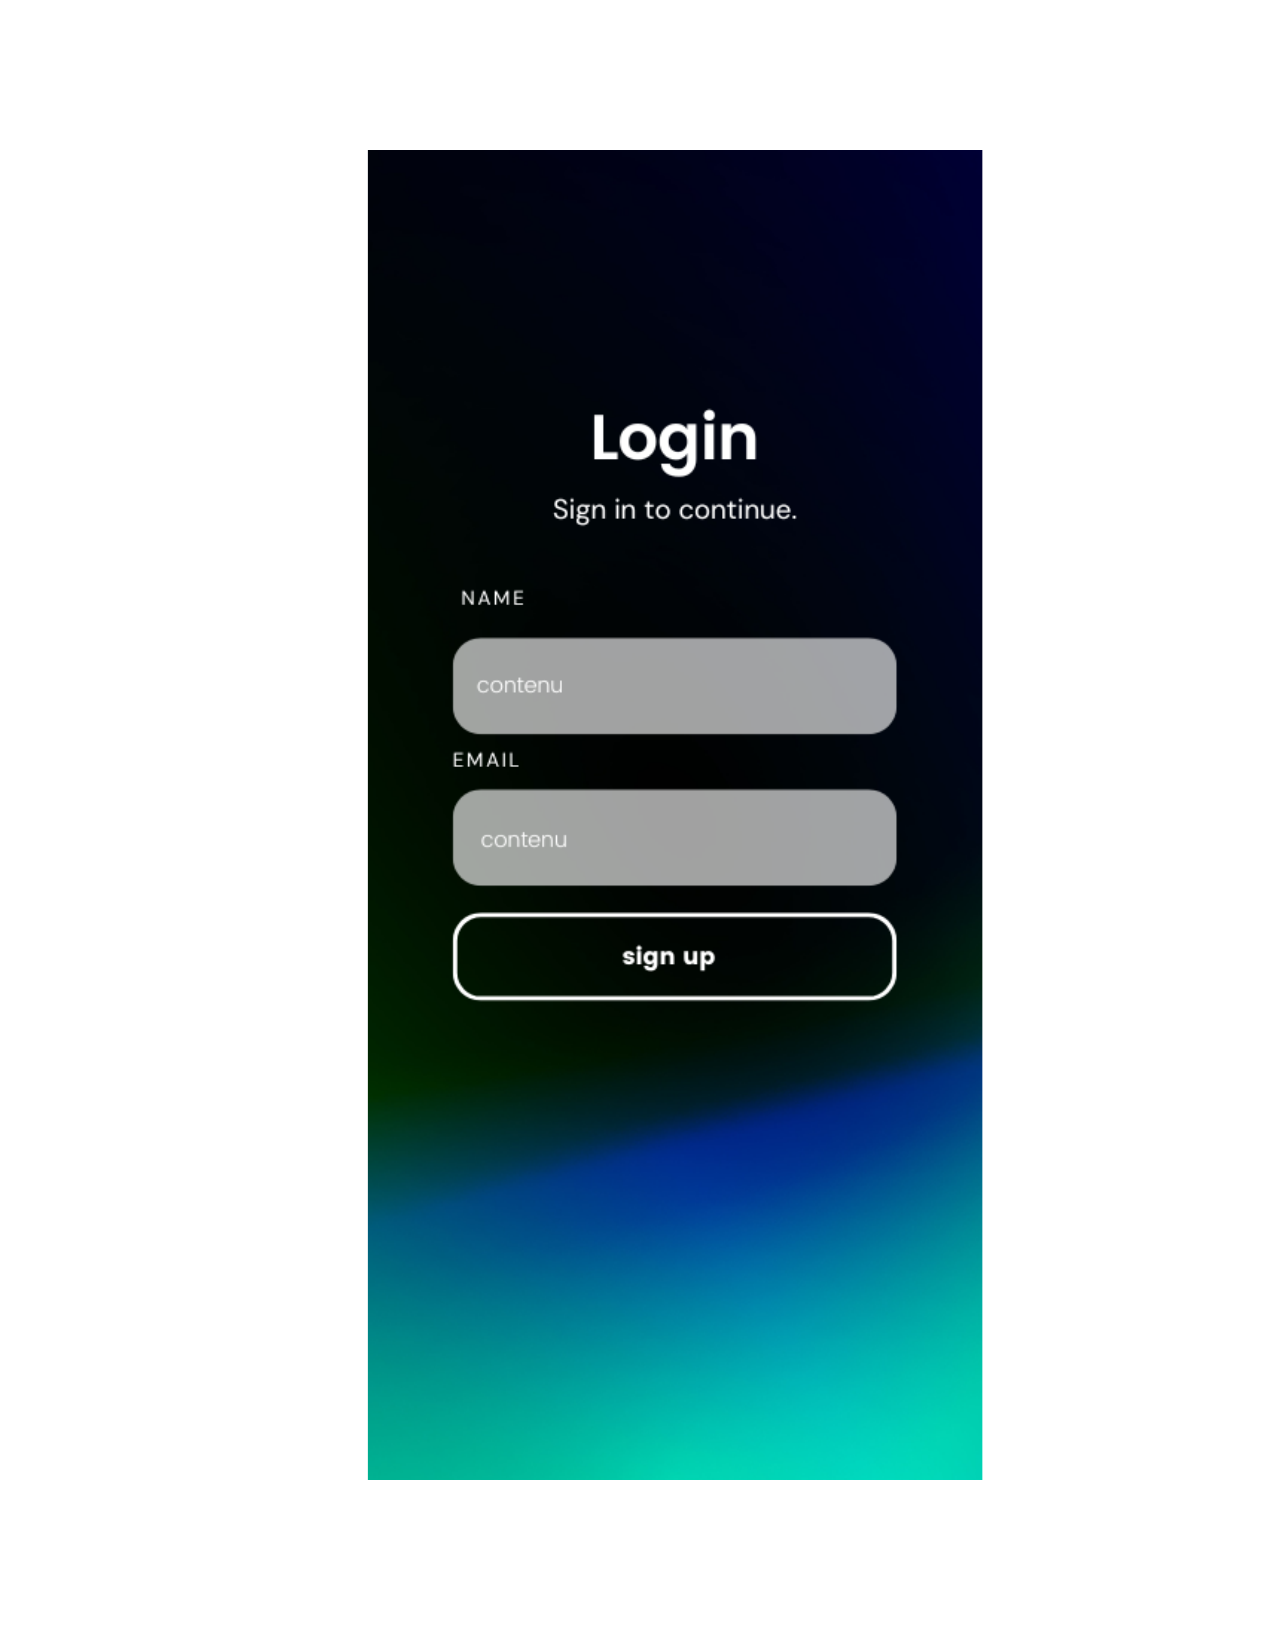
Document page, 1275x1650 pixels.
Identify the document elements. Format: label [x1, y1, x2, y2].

picture [367, 1189, 983, 1480]
picture [367, 150, 983, 1267]
